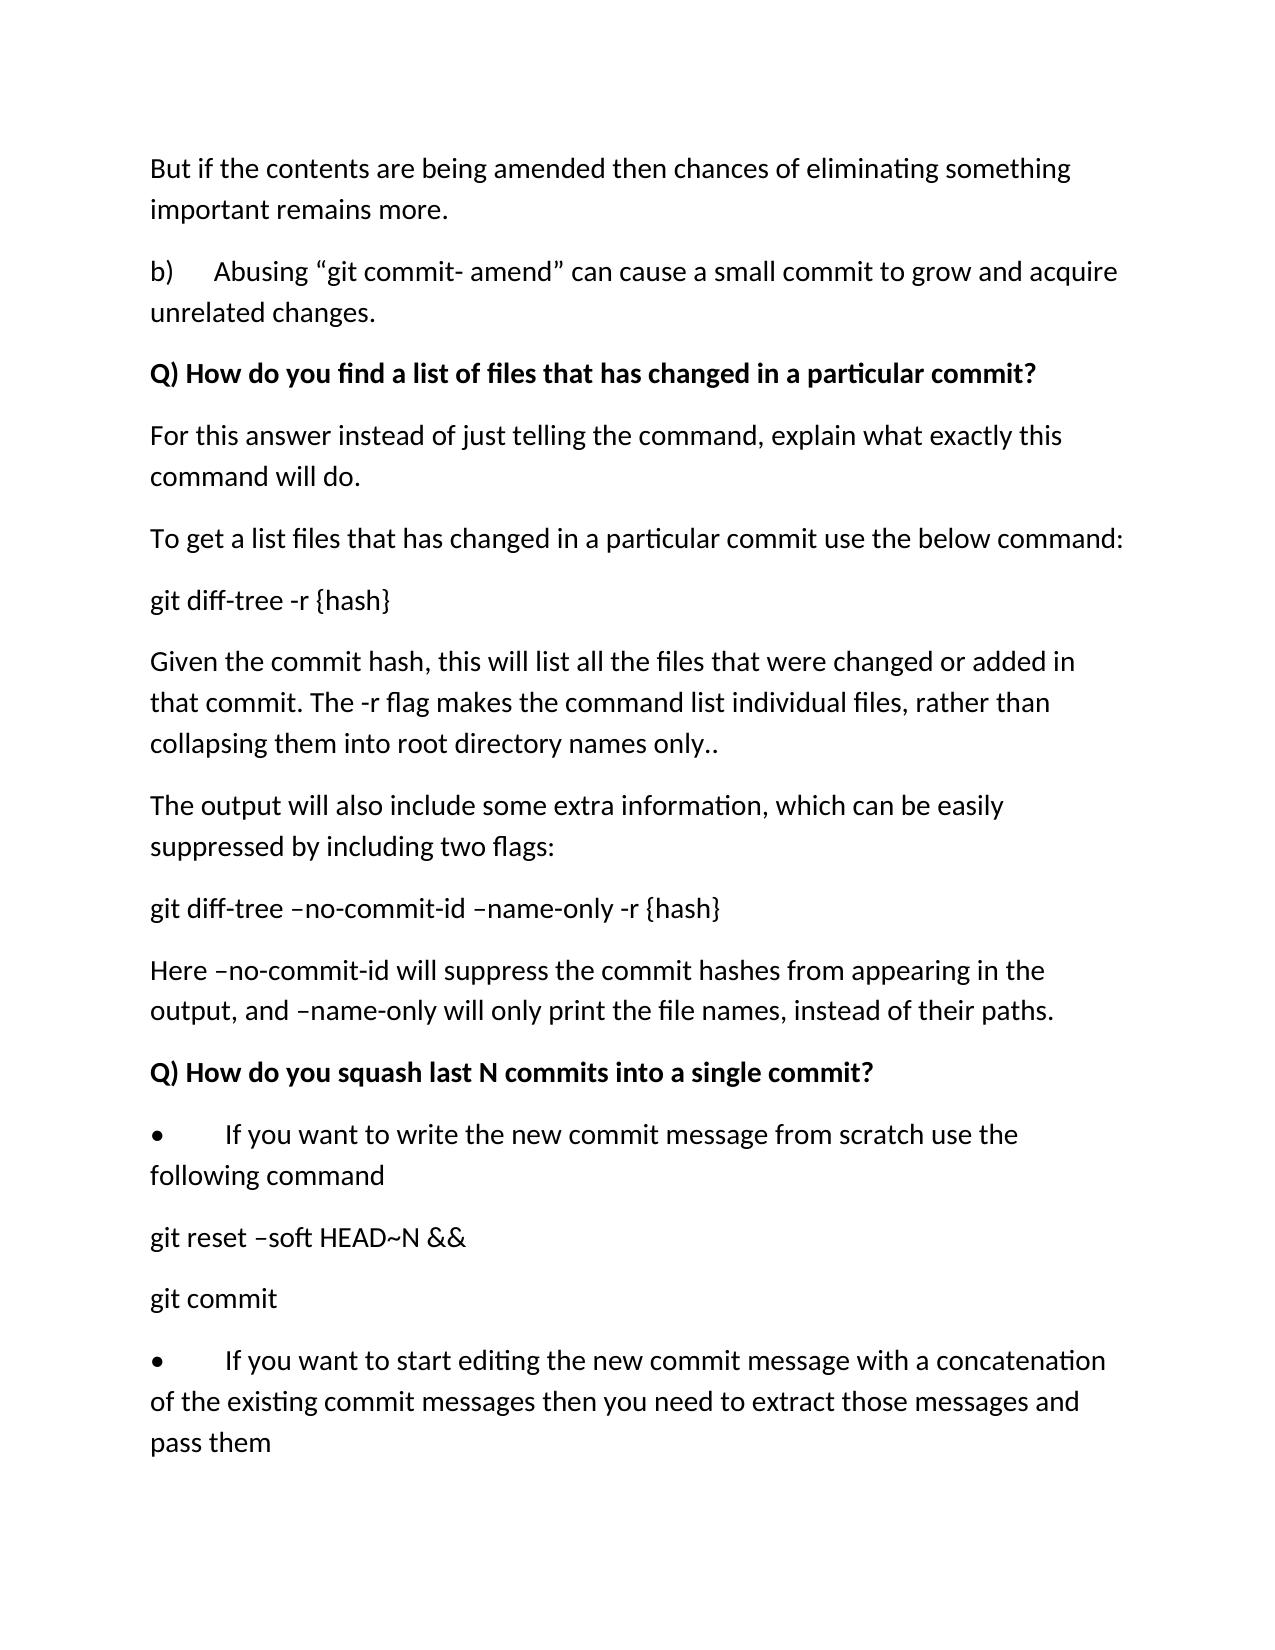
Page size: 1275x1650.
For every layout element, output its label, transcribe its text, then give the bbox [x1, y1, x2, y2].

text git diff-tree –no-commit-id –name-only -r {hash} [150, 890, 1125, 925]
text Q) How do you find a list of files that has changed in a particular commit? [150, 355, 1125, 391]
text The output will also include some extra information, which can be easily suppressed by including two flags: [150, 787, 1125, 864]
text Q) How do you squash last N commits into a single commit? [150, 1054, 1125, 1090]
text git reset –soft HEAD~N && [150, 1219, 1125, 1254]
text git diff-tree -r {hash} [150, 582, 1125, 617]
text Given the commit hash, this will list all the files that were changed or added in that commit. The -r flag makes the command list individual files, rather than collapsing them into root directory names only.. [150, 643, 1125, 761]
text • If you want to start editing the new commit message with a concatenation of the existing commit messages then you need to extract those messages and pass them [150, 1342, 1125, 1492]
text • If you want to write the new commit message from scratch use the following command [150, 1116, 1125, 1193]
text b) Abusing “git commit- amend” can cause a small commit to grow and acquire unrelated changes. [150, 253, 1125, 329]
text git commit [150, 1281, 1125, 1316]
text To get a list files that has changed in a particular commit use the below command: [150, 520, 1125, 556]
text For this answer instead of just telling the command, explain what exactly this command will do. [150, 417, 1125, 494]
text Here –no-commit-id will suppress the commit hashes from appearing in the output, and –name-only will only print the file names, instead of their paths. [150, 952, 1125, 1028]
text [150, 150, 1125, 227]
